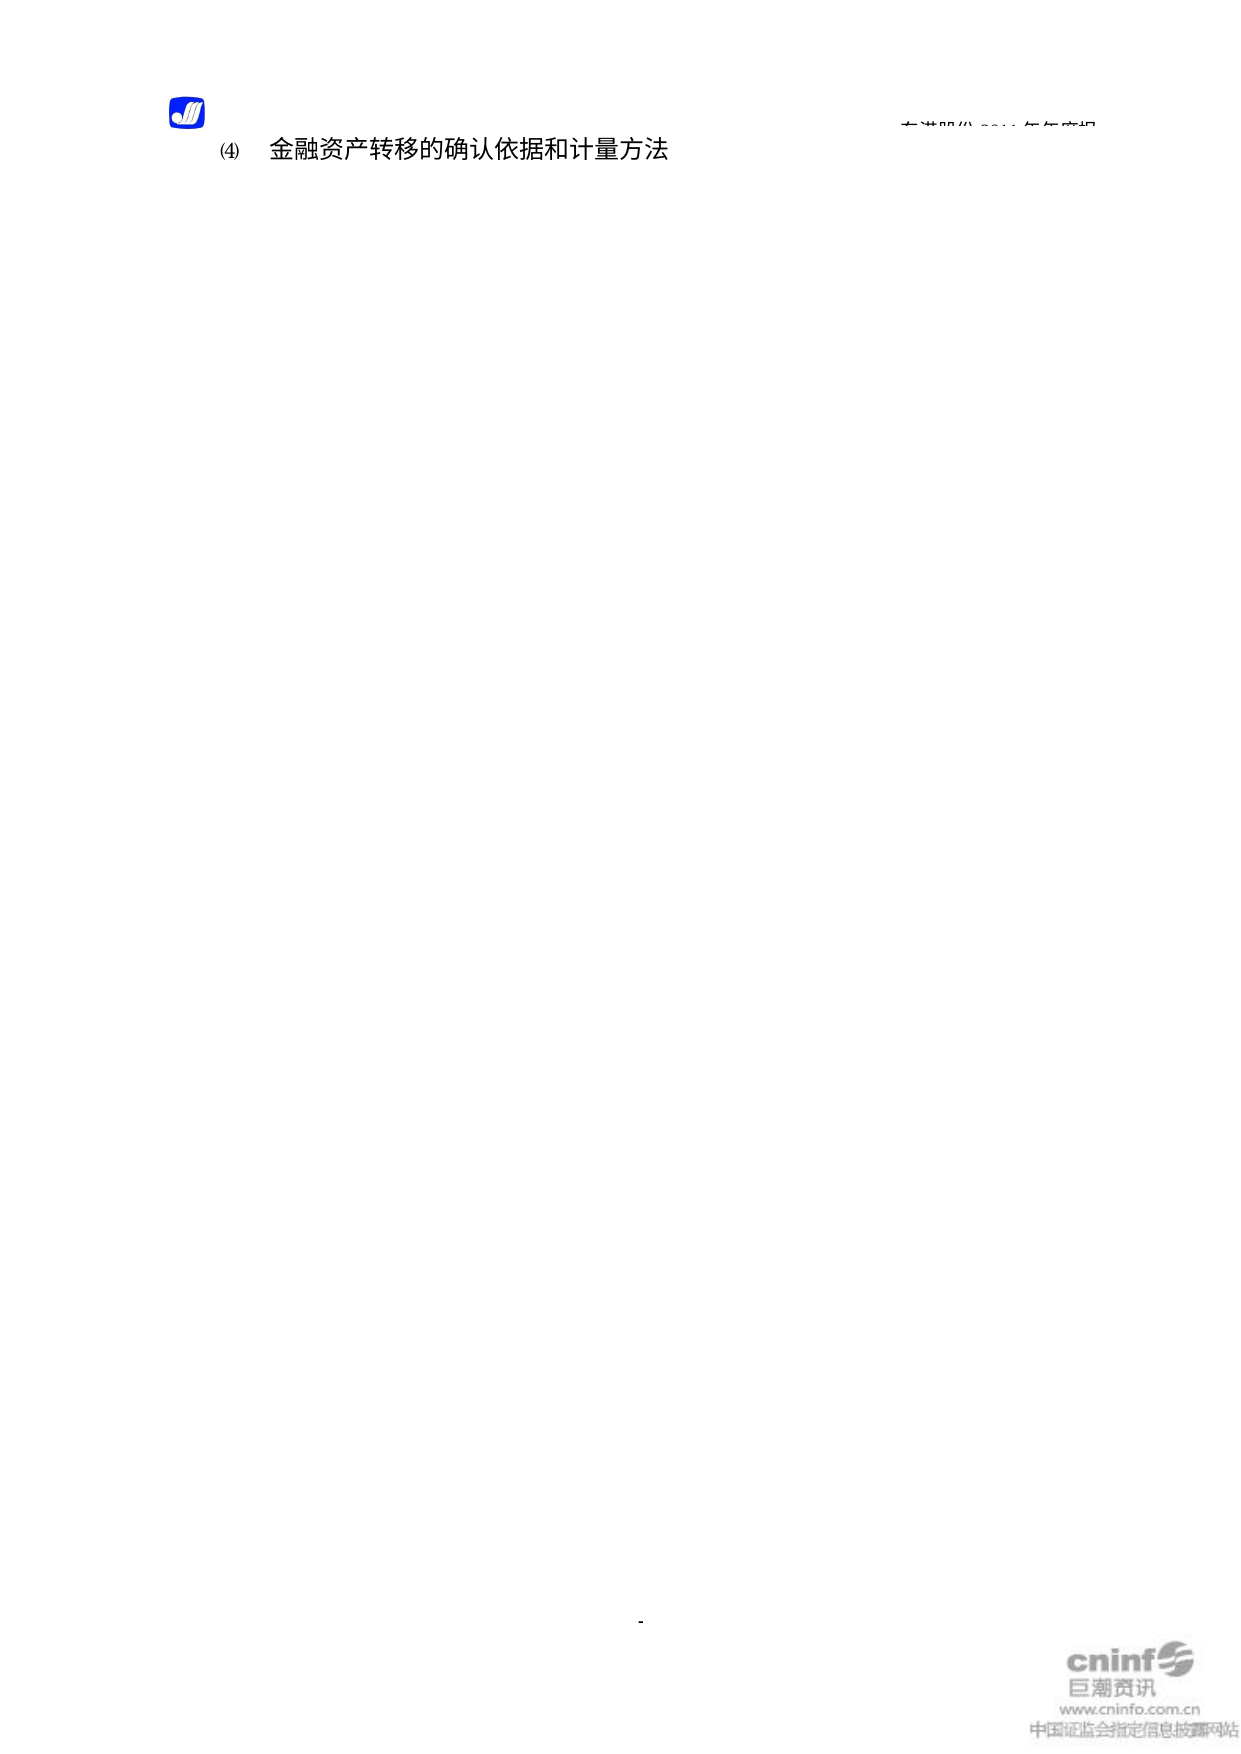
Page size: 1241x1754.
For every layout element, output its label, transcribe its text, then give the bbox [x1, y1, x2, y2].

text ⑷ 金融资产转移的确认依据和计量方法 [219, 131, 1240, 165]
picture [168, 96, 206, 130]
picture [1029, 1633, 1241, 1754]
